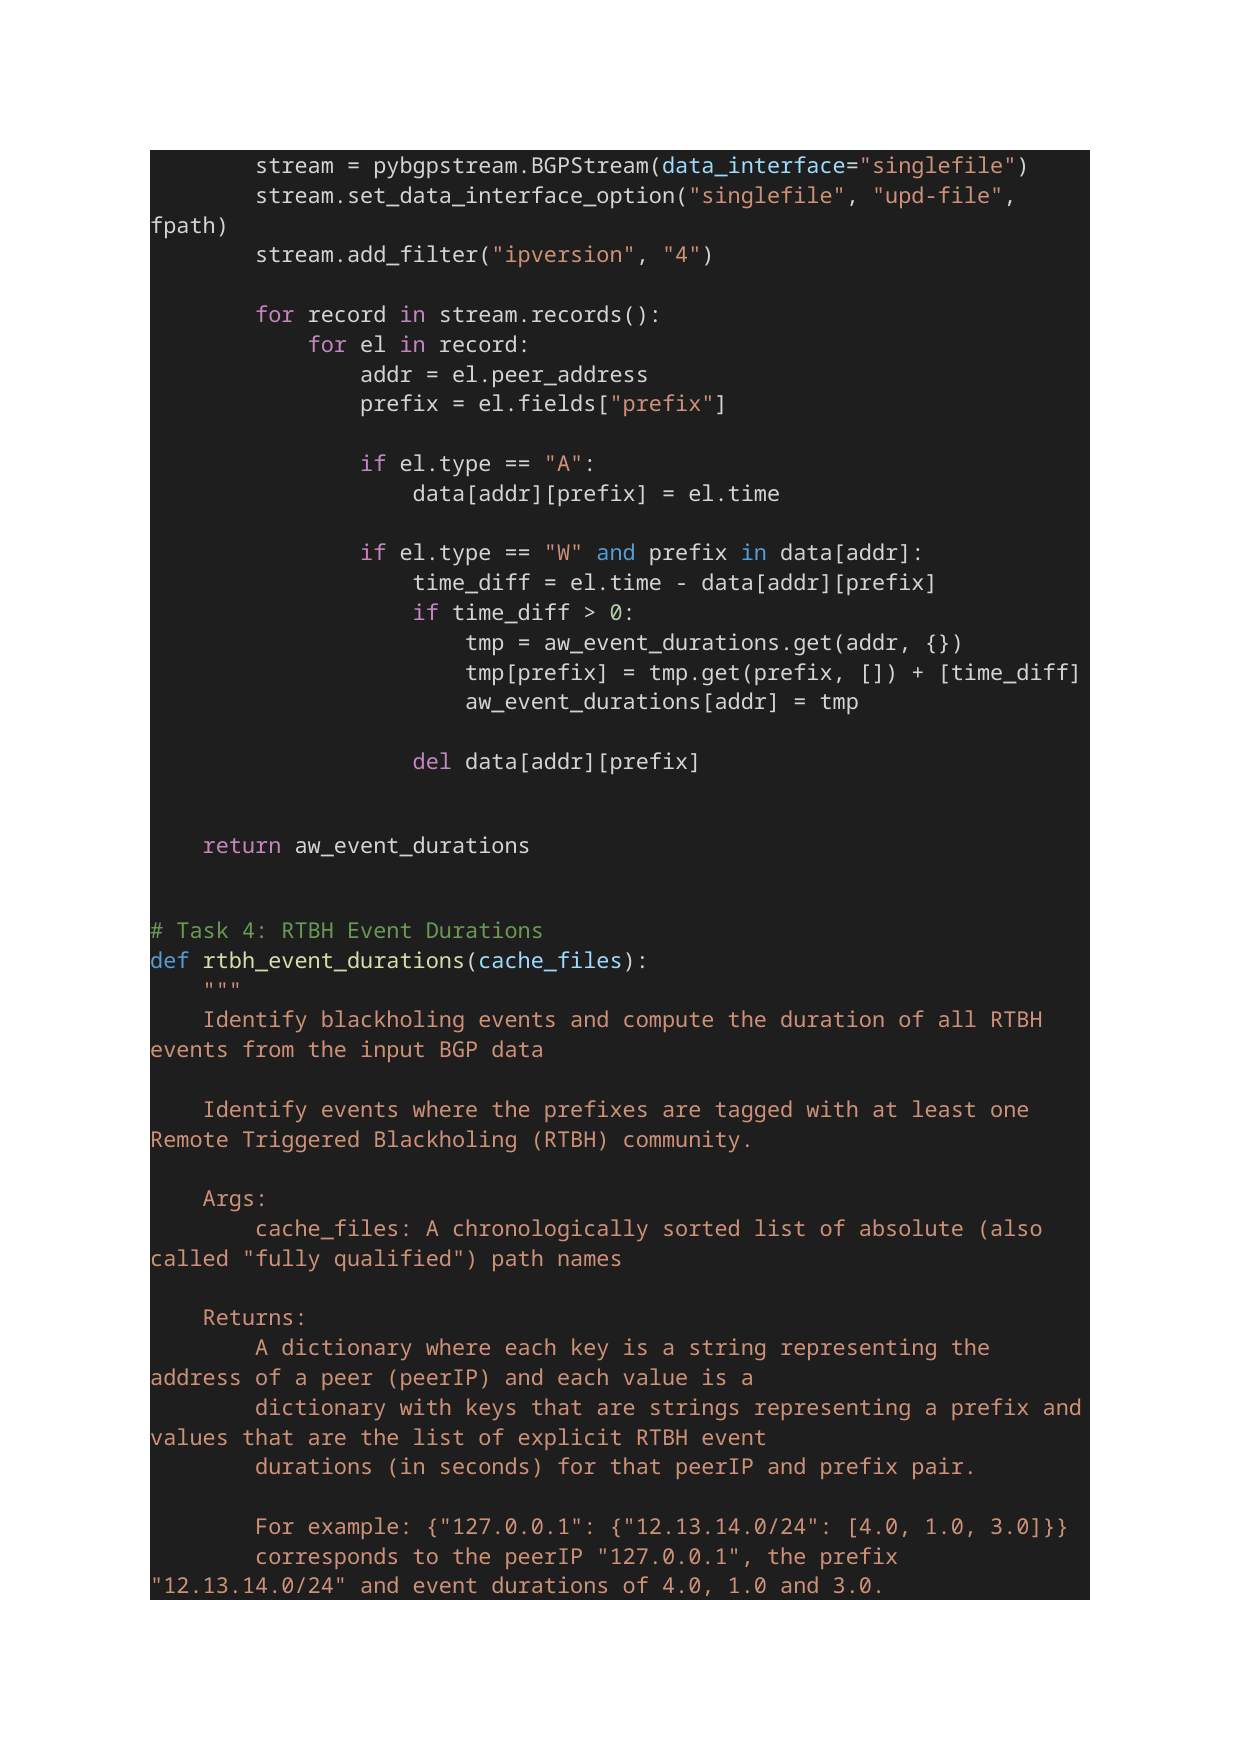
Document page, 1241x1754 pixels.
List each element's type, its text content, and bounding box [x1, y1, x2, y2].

text if time_diff > 0: [150, 597, 1090, 627]
text stream = pybgpstream.BGPStream(data_interface="singlefile") [150, 150, 1090, 180]
text tmp = aw_event_durations.get(addr, {}) [150, 627, 1090, 656]
text cache_files: A chronologically sorted list of absolute (also called "fully qualified") path names [150, 1213, 1090, 1272]
text corresponds to the peerIP "127.0.0.1", the prefix "12.13.14.0/24" and event durations of 4.0, 1.0 and 3.0. [150, 1541, 1090, 1600]
text durations (in seconds) for that peerIP and prefix pair. [150, 1451, 1090, 1481]
text addr = el.peer_address [150, 358, 1090, 388]
text data[addr][prefix] = el.time [150, 478, 1090, 507]
text return aw_event_durations [150, 830, 1090, 860]
text stream.set_data_interface_option("singlefile", "upd-file", fpath) [150, 180, 1090, 239]
text dictionary with keys that are strings representing a prefix and values that are the list of explicit RTBH event [150, 1392, 1090, 1451]
text stream.add_filter("ipversion", "4") [150, 239, 1090, 269]
text if el.type == "A": [150, 448, 1090, 478]
text del data[addr][prefix] [150, 746, 1090, 776]
text # Task 4: RTBH Event Durations [150, 915, 1090, 945]
text for el in record: [150, 329, 1090, 358]
text for record in stream.records(): [150, 299, 1090, 329]
text aw_event_durations[addr] = tmp [150, 686, 1090, 716]
text tmp[prefix] = tmp.get(prefix, []) + [time_diff] [150, 656, 1090, 686]
text if el.type == "W" and prefix in data[addr]: [150, 537, 1090, 567]
text """ [150, 974, 1090, 1004]
text Returns: [150, 1302, 1090, 1332]
text A dictionary where each key is a string representing the address of a peer (peerIP) and each value is a [150, 1332, 1090, 1392]
text prefix = el.fields["prefix"] [150, 388, 1090, 418]
text time_diff = el.time - data[addr][prefix] [150, 567, 1090, 597]
text def rtbh_event_durations(cache_files): [150, 945, 1090, 974]
text For example: {"127.0.0.1": {"12.13.14.0/24": [4.0, 1.0, 3.0]}} [150, 1511, 1090, 1541]
text Args: [150, 1183, 1090, 1213]
text Identify blackholing events and compute the duration of all RTBH events from the input BGP data [150, 1004, 1090, 1064]
text Identify events where the prefixes are tagged with at least one Remote Triggered Blackholing (RTBH) community. [150, 1094, 1090, 1153]
